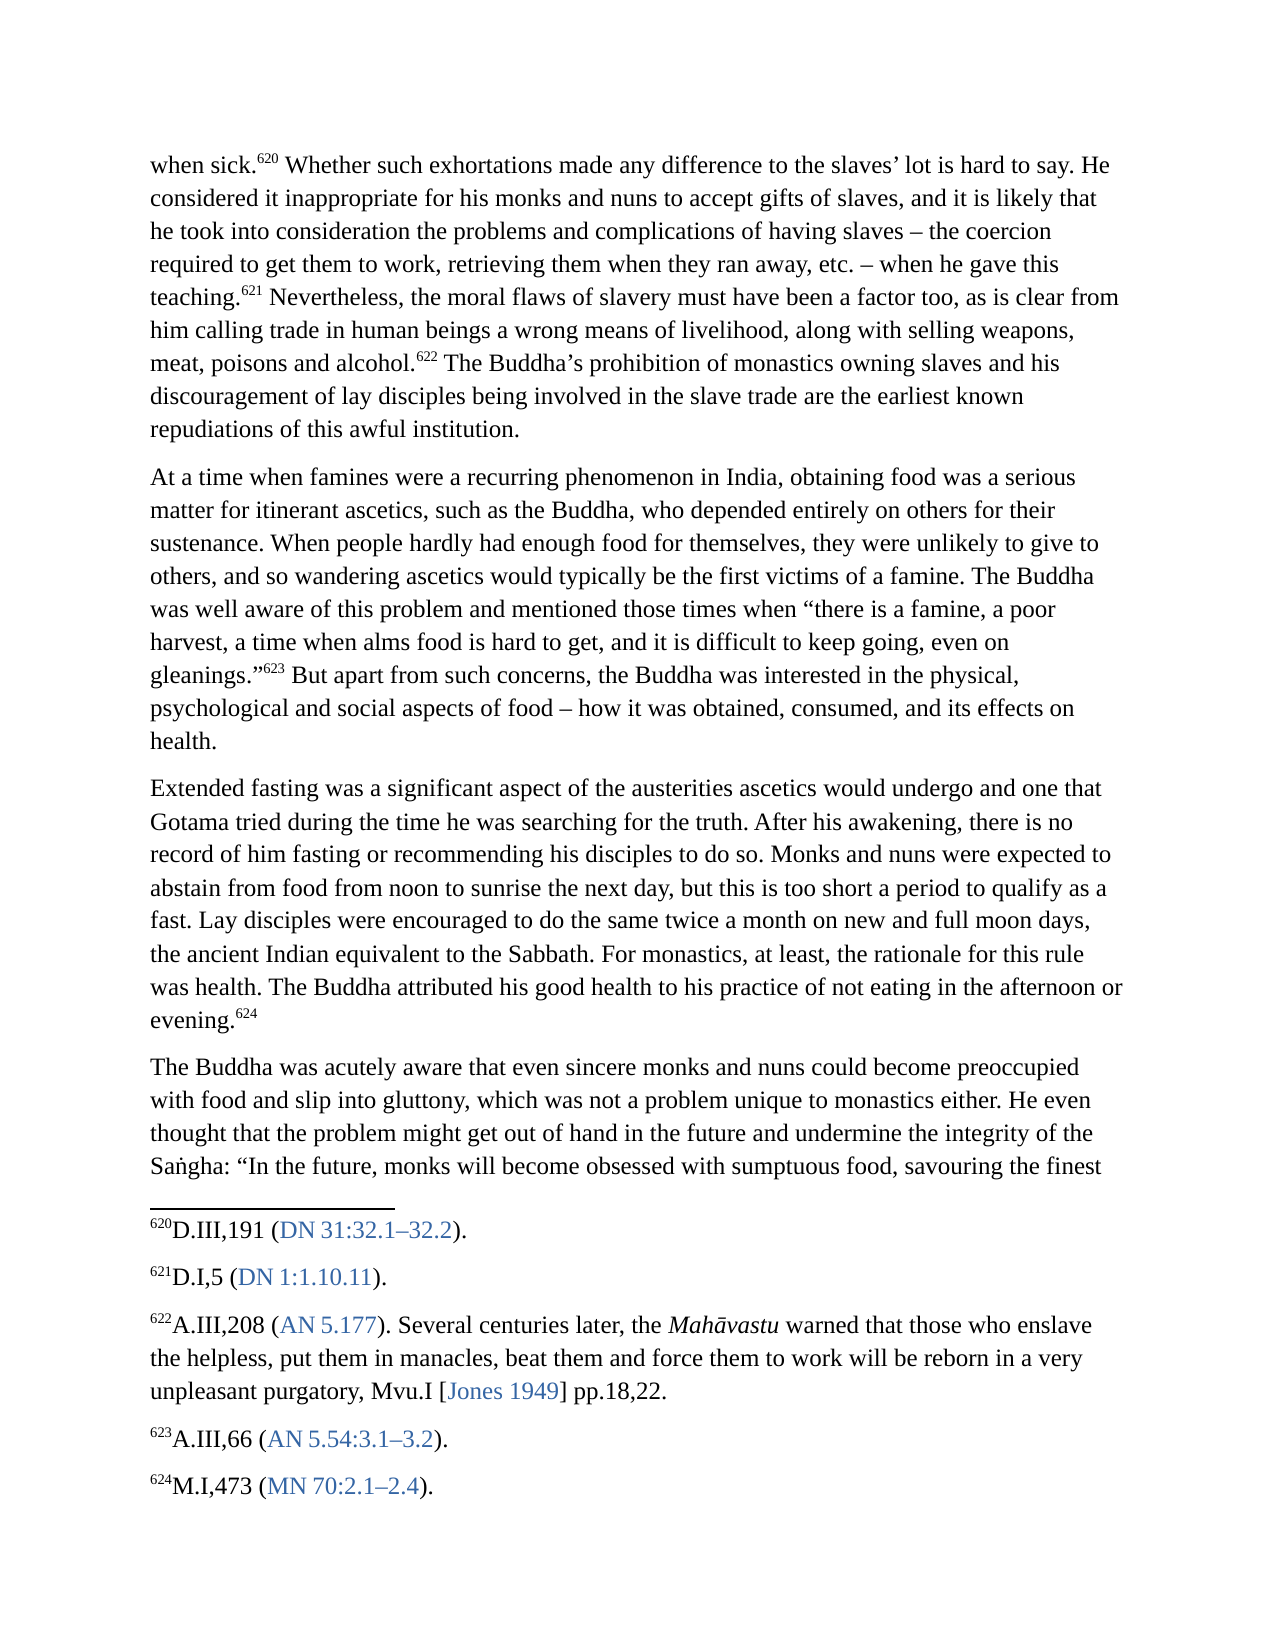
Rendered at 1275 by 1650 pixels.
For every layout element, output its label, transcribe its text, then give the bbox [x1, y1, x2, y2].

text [150, 1052, 1125, 1180]
text Extended fasting was a significant aspect of the austerities ascetics would undergo and one that Gotama tried during the time he was searching for the truth. After his awakening, there is no record of him fasting or recommending his disciples to do so. Monks and nuns were expected to abstain from food from noon to sunrise the next day, but this is too short a period to qualify as a fast. Lay disciples were encouraged to do the same twice a month on new and full moon days, the ancient Indian equivalent to the Sabbath. For monastics, at least, the rationale for this rule was health. The Buddha attributed his good health to his practice of not eating in the afternoon or evening. [150, 773, 1125, 1033]
text Slavery was as common and accepted in India during the Buddha’s time as it was almost everywhere else, and it overlapped with the caste system. There were a variety of ways a person could become enslaved: being born to an enslaved mother; being purchased; being captured in war; and becoming enslaved voluntarily, e.g. to escape famine. The Buddha was quite aware of the cruelty associated with slavery, apart from the slave’s loss of freedom. He mentioned an incident he had heard about where a woman, who was usually placid and gentle, beat her slave girl for getting up late, and he was sensitive to the feeling of relief and joy a slave would feel on being manumitted. He said a man should look after his employees and slaves, by not working them beyond their capacity and providing them with sufficient food and proper medical care when sick. Whether such exhortations made any difference to the slaves’ lot is hard to say. He considered it inappropriate for his monks and nuns to accept gifts of slaves, and it is likely that he took into consideration the problems and complications of having slaves – the coercion required to get them to work, retrieving them when they ran away, etc. – when he gave this teaching. Nevertheless, the moral flaws of slavery must have been a factor too, as is clear from him calling trade in human beings a wrong means of livelihood, along with selling weapons, meat, poisons and alcohol. The Buddha’s prohibition of monastics owning slaves and his discouragement of lay disciples being involved in the slave trade are the earliest known repudiations of this awful institution. [150, 150, 1125, 443]
text At a time when famines were a recurring phenomenon in India, obtaining food was a serious matter for itinerant ascetics, such as the Buddha, who depended entirely on others for their sustenance. When people hardly had enough food for themselves, they were unlikely to give to others, and so wandering ascetics would typically be the first victims of a famine. The Buddha was well aware of this problem and mentioned those times when “there is a famine, a poor harvest, a time when alms food is hard to get, and it is difficult to keep going, even on gleanings.” But apart from such concerns, the Buddha was interested in the physical, psychological and social aspects of food – how it was obtained, consumed, and its effects on health. [150, 462, 1125, 755]
